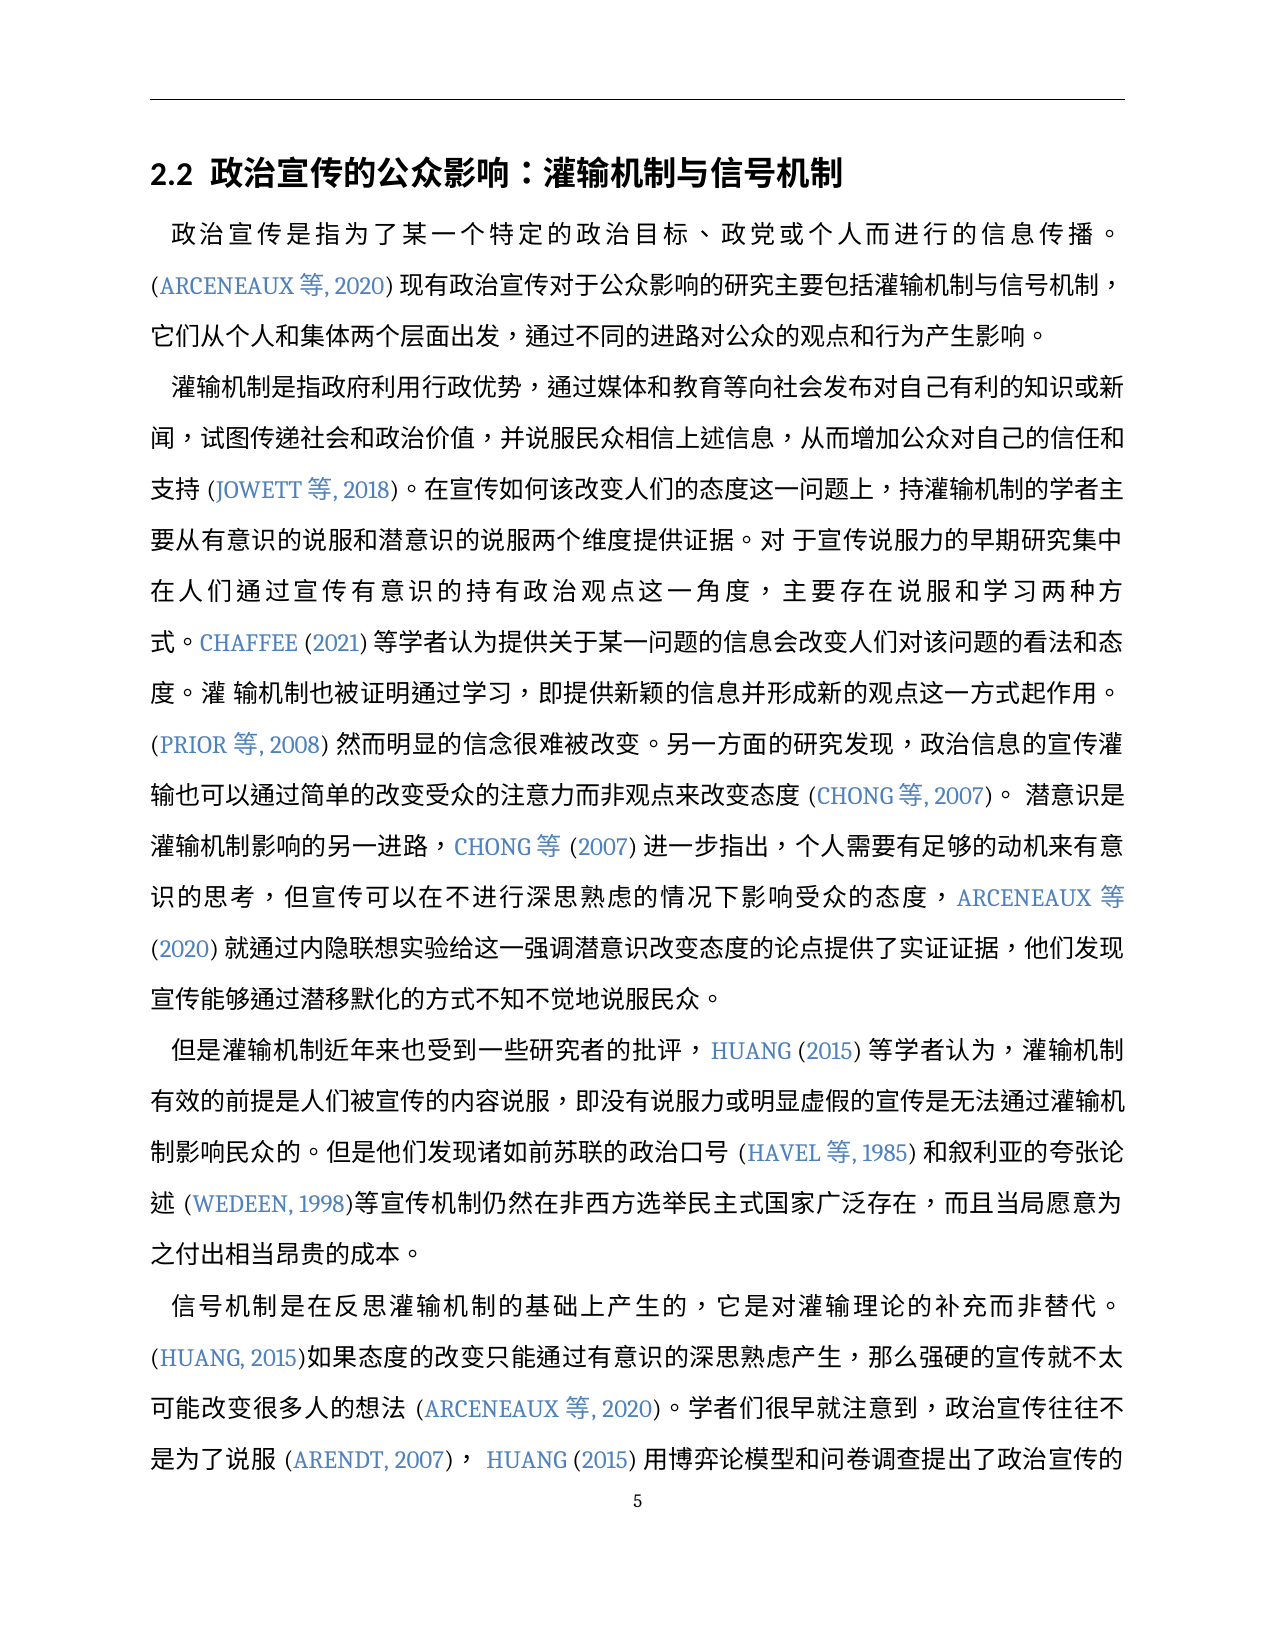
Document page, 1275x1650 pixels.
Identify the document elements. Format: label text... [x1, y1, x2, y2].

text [150, 1288, 1125, 1475]
text 灌输机制是指政府利用行政优势，通过媒体和教育等向社会发布对自己有利的知识或新闻，试图传递社会和政治价值，并说服民众相信上述信息，从而增加公众对自己的信任和支持 (JOWETT 等, 2018)。在宣传如何该改变人们的态度这一问题上，持灌输机制的学者主要从有意识的说服和潜意识的说服两个维度提供证据。对 于宣传说服力的早期研究集中在人们通过宣传有意识的持有政治观点这一角度，主要存在说服和学习两种方式。CHAFFEE (2021) 等学者认为提供关于某一问题的信息会改变人们对该问题的看法和态度。灌 输机制也被证明通过学习，即提供新颖的信息并形成新的观点这一方式起作用。(PRIOR 等, 2008) 然而明显的信念很难被改变。另一方面的研究发现，政治信息的宣传灌输也可以通过简单的改变受众的注意力而非观点来改变态度 (CHONG 等, 2007)。 潜意识是灌输机制影响的另一进路，CHONG 等 (2007) 进一步指出，个人需要有足够的动机来有意识的思考，但宣传可以在不进行深思熟虑的情况下影响受众的态度，ARCENEAUX 等 (2020) 就通过内隐联想实验给这一强调潜意识改变态度的论点提供了实证证据，他们发现宣传能够通过潜移默化的方式不知不觉地说服民众。 [150, 369, 1125, 1016]
text 政治宣传是指为了某一个特定的政治目标、政党或个人而进行的信息传播。(ARCENEAUX 等, 2020) 现有政治宣传对于公众影响的研究主要包括灌输机制与信号机制，它们从个人和集体两个层面出发，通过不同的进路对公众的观点和行为产生影响。 [150, 216, 1125, 352]
subtitle 政治宣传的公众影响：灌输机制与信号机制 [150, 150, 1125, 195]
text 但是灌输机制近年来也受到一些研究者的批评，HUANG (2015) 等学者认为，灌输机制有效的前提是人们被宣传的内容说服，即没有说服力或明显虚假的宣传是无法通过灌输机制影响民众的。但是他们发现诸如前苏联的政治口号 (HAVEL 等, 1985) 和叙利亚的夸张论述 (WEDEEN, 1998)等宣传机制仍然在非西方选举民主式国家广泛存在，而且当局愿意为之付出相当昂贵的成本。 [150, 1033, 1125, 1271]
